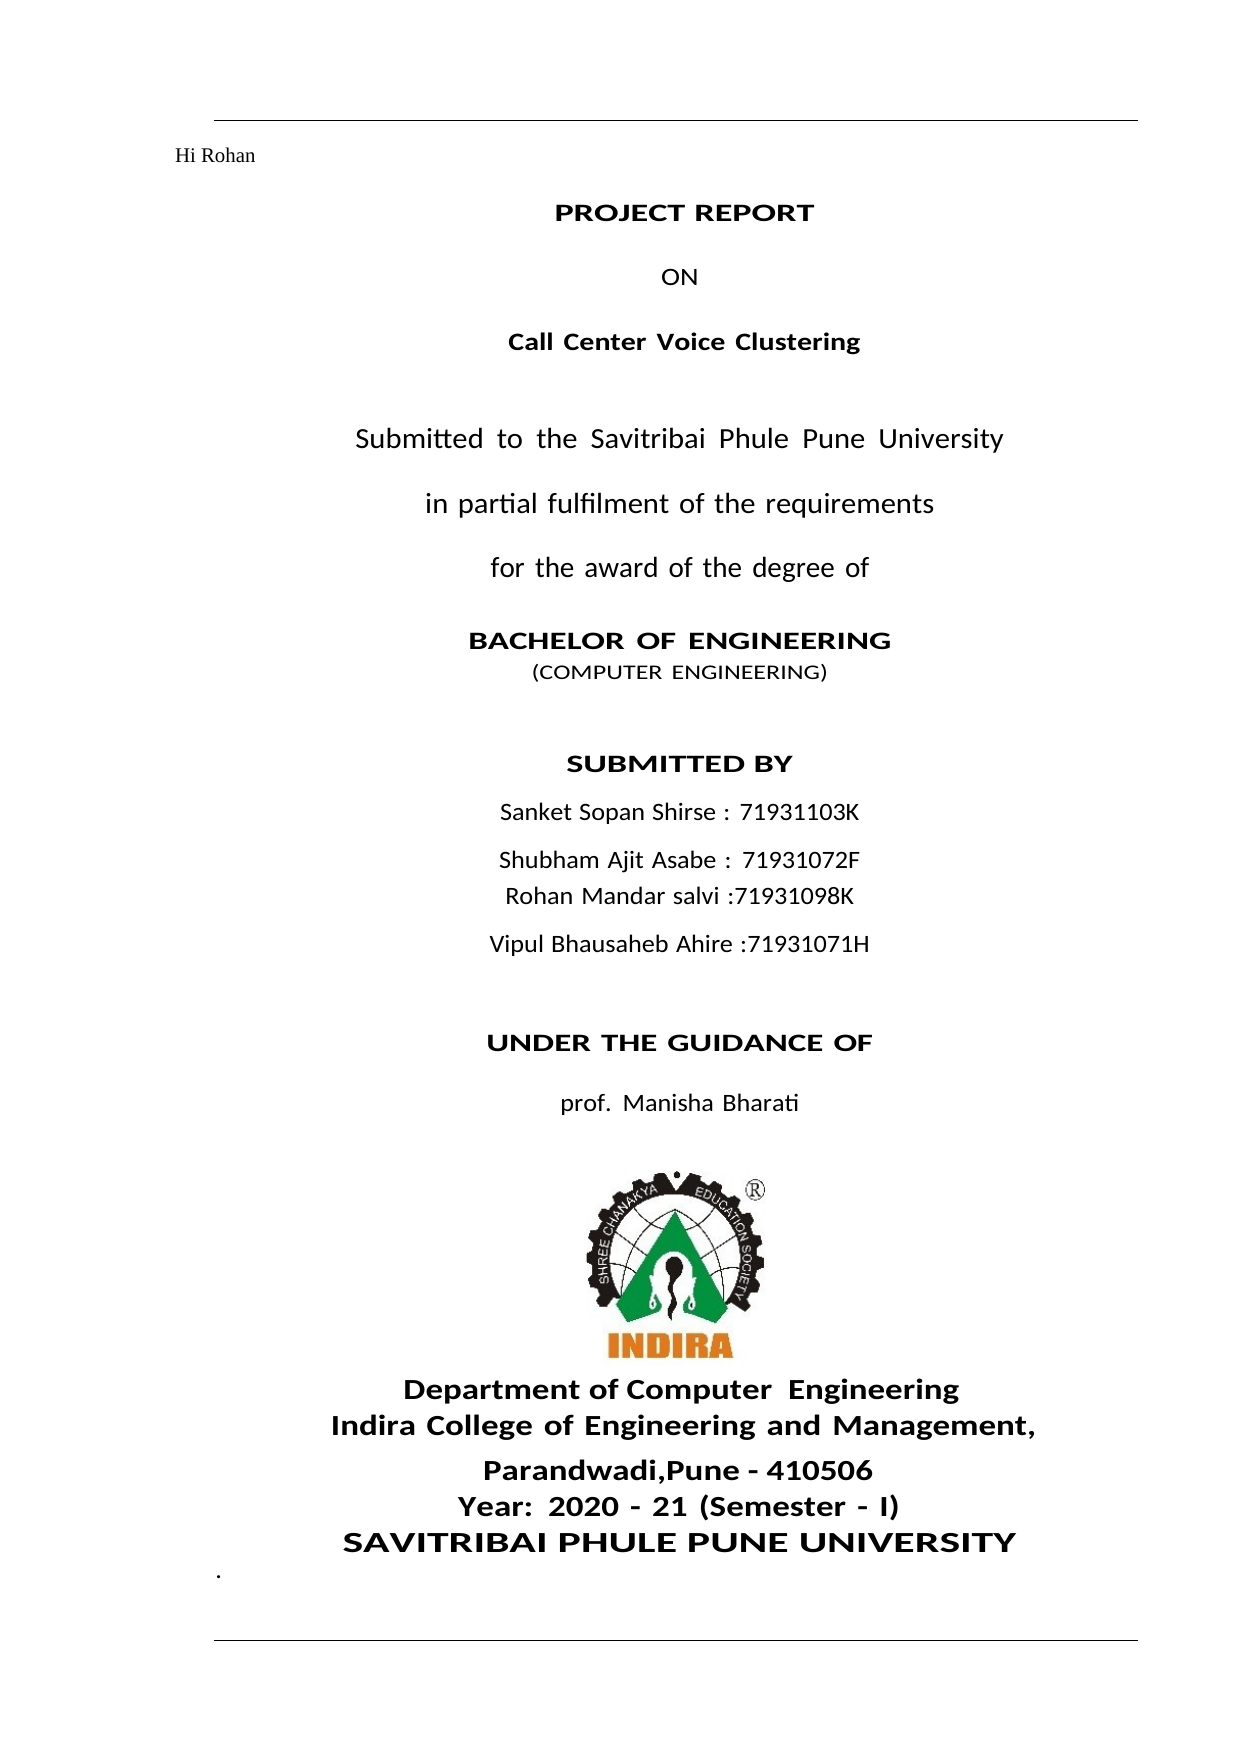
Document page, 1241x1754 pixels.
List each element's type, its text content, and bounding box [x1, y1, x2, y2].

picture [586, 1171, 766, 1366]
text Hi Rohan [175, 143, 1194, 167]
text Parandwadi,Pune - 410506 Year: 2020 - 21 (Semester - I) [458, 1452, 946, 1523]
text for the award of the degree of [354, 549, 1006, 585]
text PROJECT REPORT [354, 197, 1015, 228]
text BACHELOR OF ENGINEERING [354, 625, 1005, 655]
text prof. Manisha Bharati [175, 1087, 1184, 1117]
text SAVITRIBAI PHULE PUNE UNIVERSITY [175, 1524, 1183, 1560]
text Shubham Ajit Asabe : 71931072F Rohan Mandar salvi :71931098K [498, 844, 861, 911]
text UNDER THE GUIDANCE OF [354, 1027, 1006, 1057]
text Call Center Voice Clustering [354, 326, 1014, 356]
text SUBMITTED BY [353, 748, 1005, 778]
text (COMPUTER ENGINEERING) [354, 659, 1006, 684]
text Submitted to the Savitribai Phule Pune University in partial fulfilment of the requirements [354, 421, 1005, 521]
text ON [354, 262, 1006, 292]
text Department of Computer Engineering Indira College of Engineering and Management, [331, 1173, 1042, 1443]
text Vipul Bhausaheb Ahire :71931071H [175, 928, 1184, 959]
text Sanket Sopan Shirse : 71931103K [354, 796, 1005, 826]
